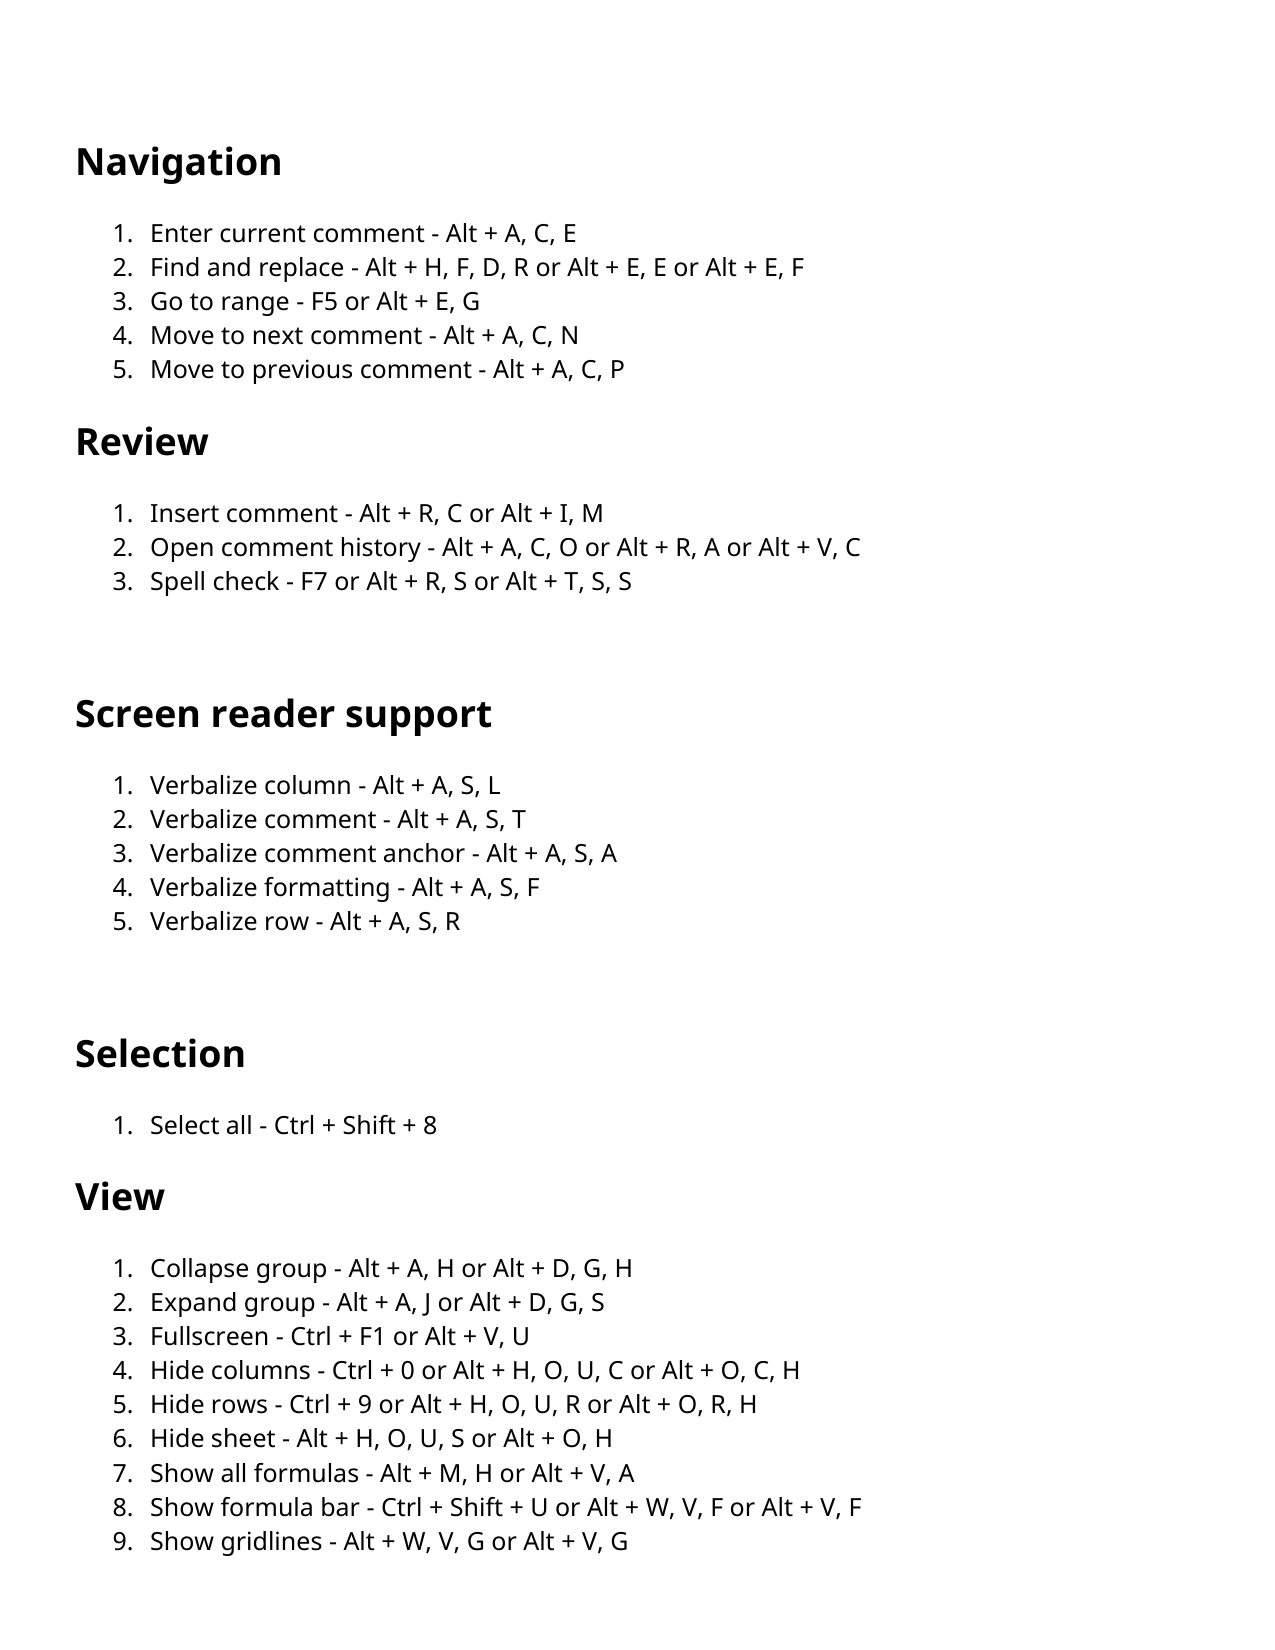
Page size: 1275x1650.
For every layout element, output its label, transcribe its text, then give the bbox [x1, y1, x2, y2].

text Selection [75, 1027, 1200, 1078]
list Insert comment - Alt + R, C or Alt + I, M [112, 495, 1200, 529]
list Verbalize formatting - Alt + A, S, F [112, 869, 1200, 903]
list Verbalize row - Alt + A, S, R [112, 903, 1200, 938]
list Move to previous comment - Alt + A, C, P [112, 352, 1200, 386]
text View [75, 1171, 1200, 1222]
list Show all formulas - Alt + M, H or Alt + V, A [112, 1455, 1200, 1489]
list Hide sheet - Alt + H, O, U, S or Alt + O, H [112, 1421, 1200, 1455]
list Expand group - Alt + A, J or Alt + D, G, S [112, 1285, 1200, 1319]
text Navigation [75, 135, 1200, 186]
list Collapse group - Alt + A, H or Alt + D, G, H [112, 1251, 1200, 1285]
list Select all - Ctrl + Shift + 8 [112, 1107, 1200, 1141]
list Find and replace - Alt + H, F, D, R or Alt + E, E or Alt + E, F [112, 250, 1200, 284]
list Spell check - F7 or Alt + R, S or Alt + T, S, S [112, 563, 1200, 597]
list Verbalize comment - Alt + A, S, T [112, 801, 1200, 835]
list Go to range - F5 or Alt + E, G [112, 284, 1200, 318]
list Fullscreen - Ctrl + F1 or Alt + V, U [112, 1319, 1200, 1353]
list Verbalize comment anchor - Alt + A, S, A [112, 835, 1200, 869]
list Open comment history - Alt + A, C, O or Alt + R, A or Alt + V, C [112, 529, 1200, 563]
list Show formula bar - Ctrl + Shift + U or Alt + W, V, F or Alt + V, F [112, 1489, 1200, 1523]
text Screen reader support [75, 687, 1200, 738]
list Show gridlines - Alt + W, V, G or Alt + V, G [112, 1523, 1200, 1557]
list Verbalize column - Alt + A, S, L [112, 767, 1200, 801]
list Hide rows - Ctrl + 9 or Alt + H, O, U, R or Alt + O, R, H [112, 1387, 1200, 1421]
list Enter current comment - Alt + A, C, E [112, 216, 1200, 250]
list Move to next comment - Alt + A, C, N [112, 318, 1200, 352]
list Hide columns - Ctrl + 0 or Alt + H, O, U, C or Alt + O, C, H [112, 1353, 1200, 1387]
text Review [75, 415, 1200, 466]
